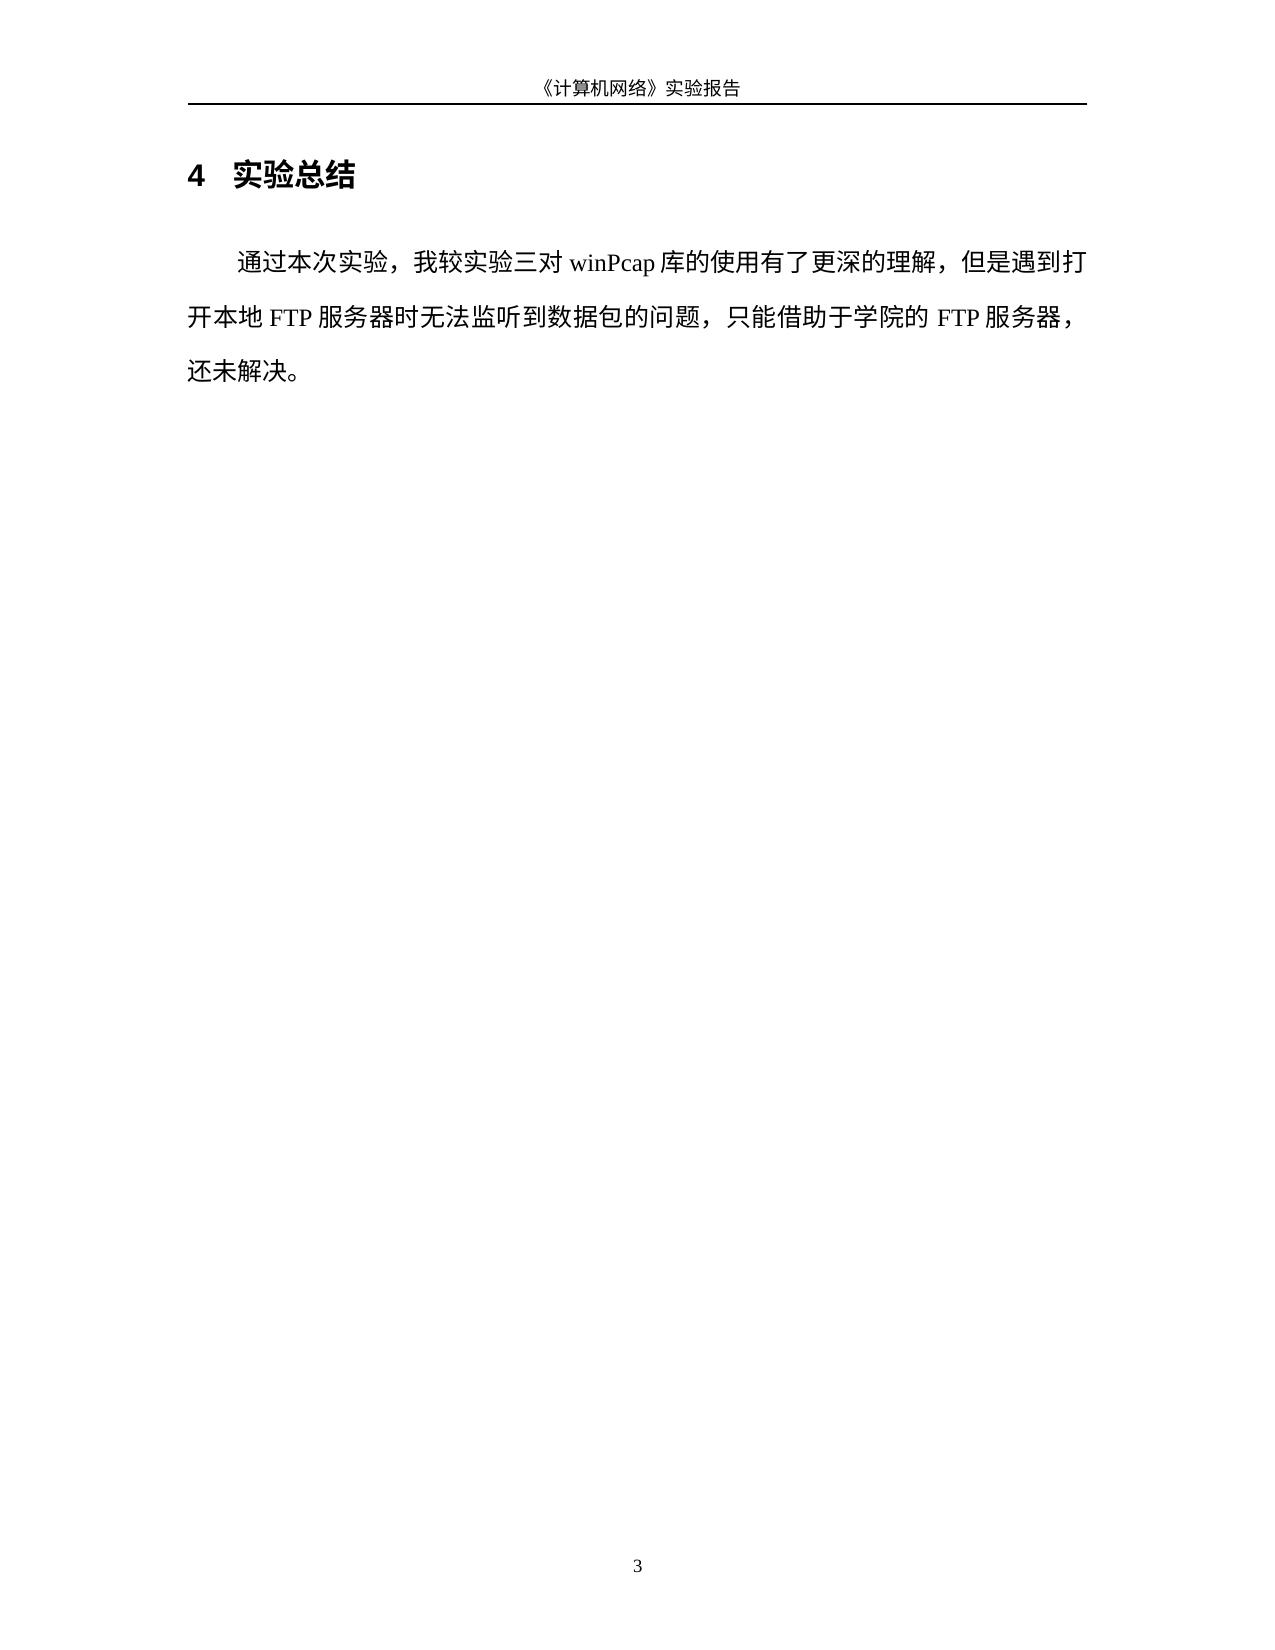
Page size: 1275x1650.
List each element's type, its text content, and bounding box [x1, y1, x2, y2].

subtitle 实验总结 [187, 150, 1087, 195]
list 通过本次实验，我较实验三对winPcap库的使用有了更深的理解，但是遇到打开本地FTP服务器时无法监听到数据包的问题，只能借助于学院的FTP服务器，还未解决。 [187, 243, 1087, 388]
